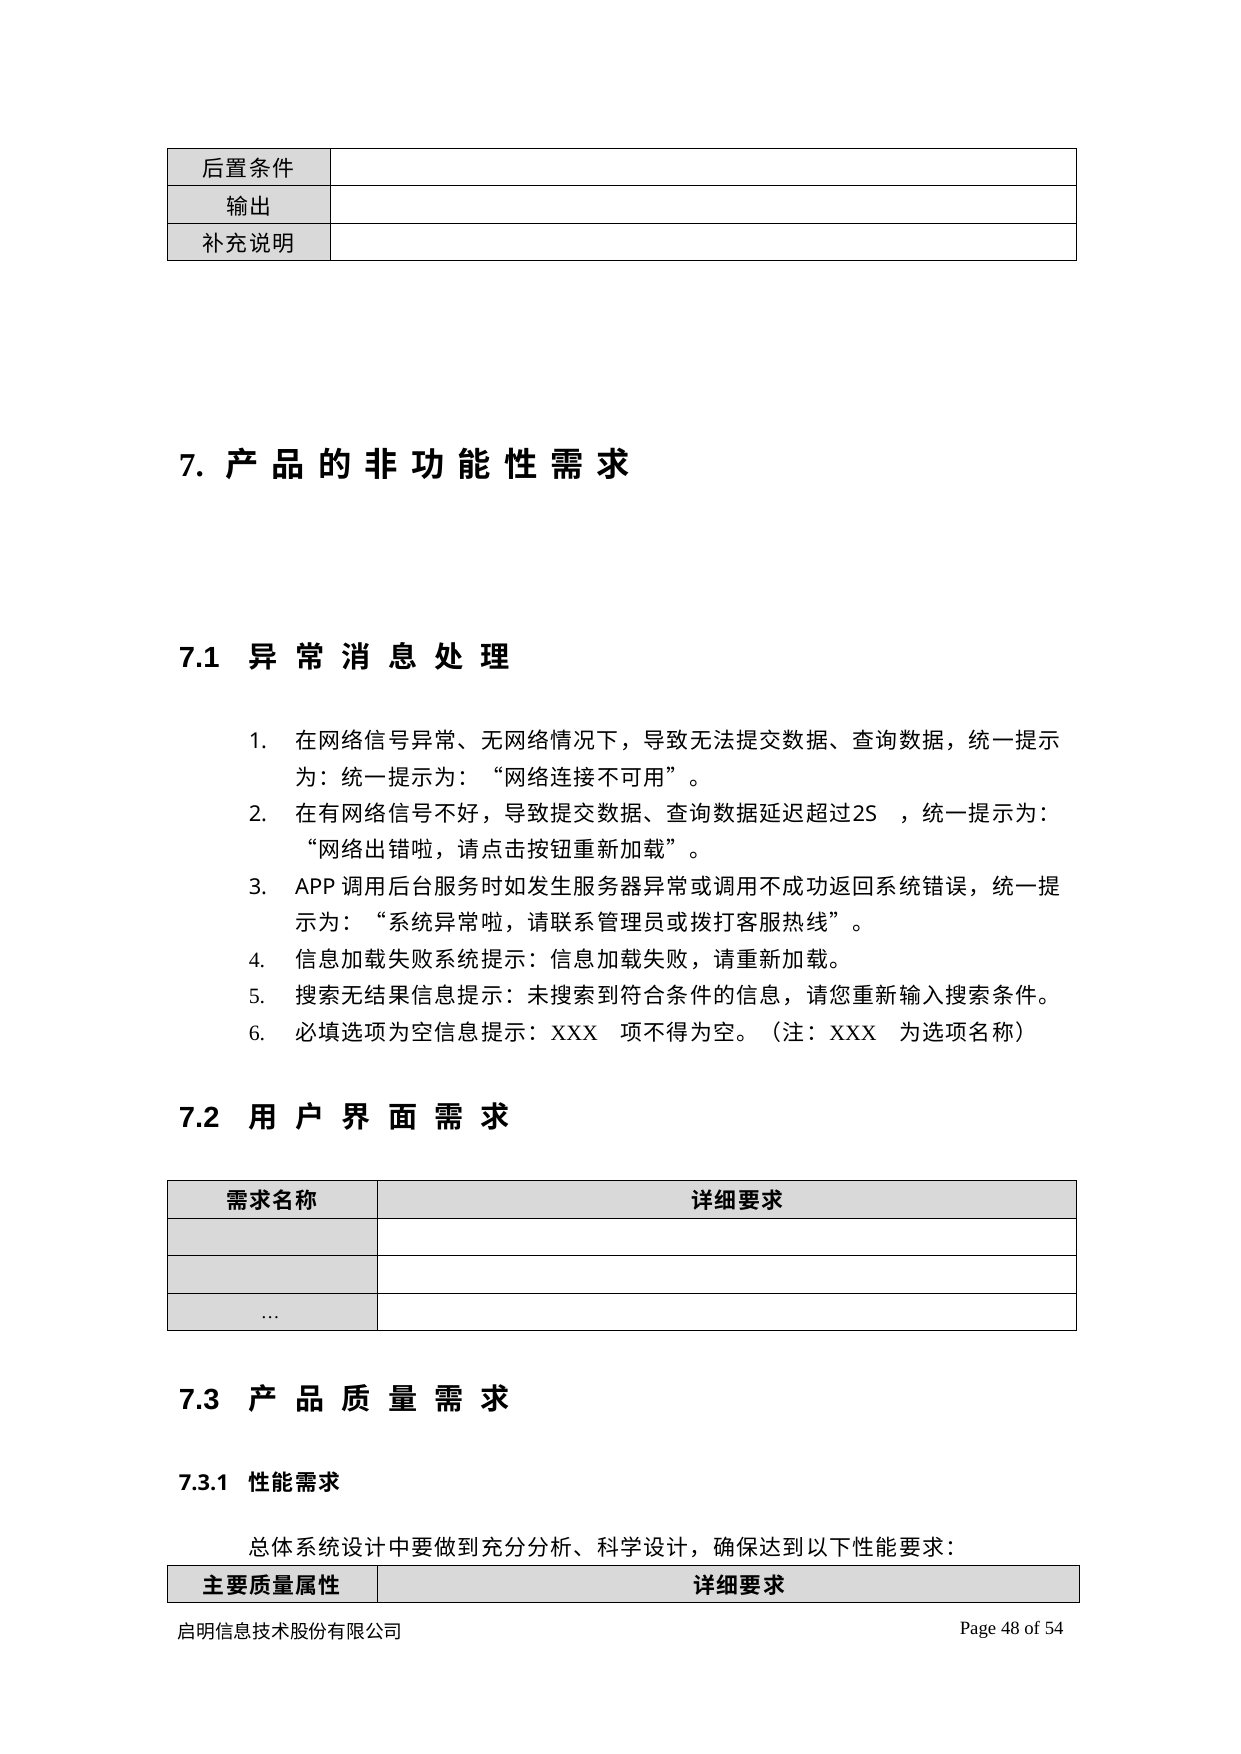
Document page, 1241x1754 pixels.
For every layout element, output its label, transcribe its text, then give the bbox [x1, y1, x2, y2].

table_header 详细要求 [378, 1566, 1079, 1602]
table_cell [331, 149, 1076, 185]
list 必填选项为空信息提示：XXX项不得为空。（注：XXX为选项名称） [232, 1012, 1061, 1049]
table_cell [378, 1219, 1076, 1255]
list 在网络信号异常、无网络情况下，导致无法提交数据、查询数据，统一提示为：统一提示为：“网络连接不可用”。 [232, 721, 1061, 794]
subtitle 7. 产品的非功能性需求 [179, 425, 1061, 498]
table_cell [378, 1256, 1076, 1293]
list 在有网络信号不好，导致提交数据、查询数据延迟超过2S，统一提示为：“网络出错啦，请点击按钮重新加载”。 [232, 794, 1061, 867]
table_cell 补充说明 [168, 224, 330, 260]
table_header 详细要求 [378, 1181, 1076, 1218]
table_cell 输出 [168, 186, 330, 223]
subtitle 7.3.1性能需求 [179, 1462, 1061, 1499]
table_cell [378, 1294, 1076, 1330]
subtitle 7.3 产品质量需求 [179, 1360, 1061, 1433]
list 信息加载失败系统提示：信息加载失败，请重新加载。 [232, 939, 1061, 976]
table_cell [168, 1256, 377, 1293]
table_cell 后置条件 [168, 149, 330, 185]
table_cell [168, 1219, 377, 1255]
table_header 主要质量属性 [168, 1566, 377, 1602]
table_header 需求名称 [168, 1181, 377, 1218]
table_cell [331, 186, 1076, 223]
subtitle 7.1 异常消息处理 [179, 619, 1061, 692]
subtitle 7.2 用户界面需求 [179, 1078, 1061, 1151]
list 搜索无结果信息提示：未搜索到符合条件的信息，请您重新输入搜索条件。 [232, 976, 1061, 1012]
table_cell … [168, 1294, 377, 1330]
table_cell [331, 224, 1076, 260]
text 总体系统设计中要做到充分分析、科学设计，确保达到以下性能要求： [179, 1528, 1061, 1564]
list APP调用后台服务时如发生服务器异常或调用不成功返回系统错误，统一提示为：“系统异常啦，请联系管理员或拨打客服热线”。 [232, 867, 1061, 939]
